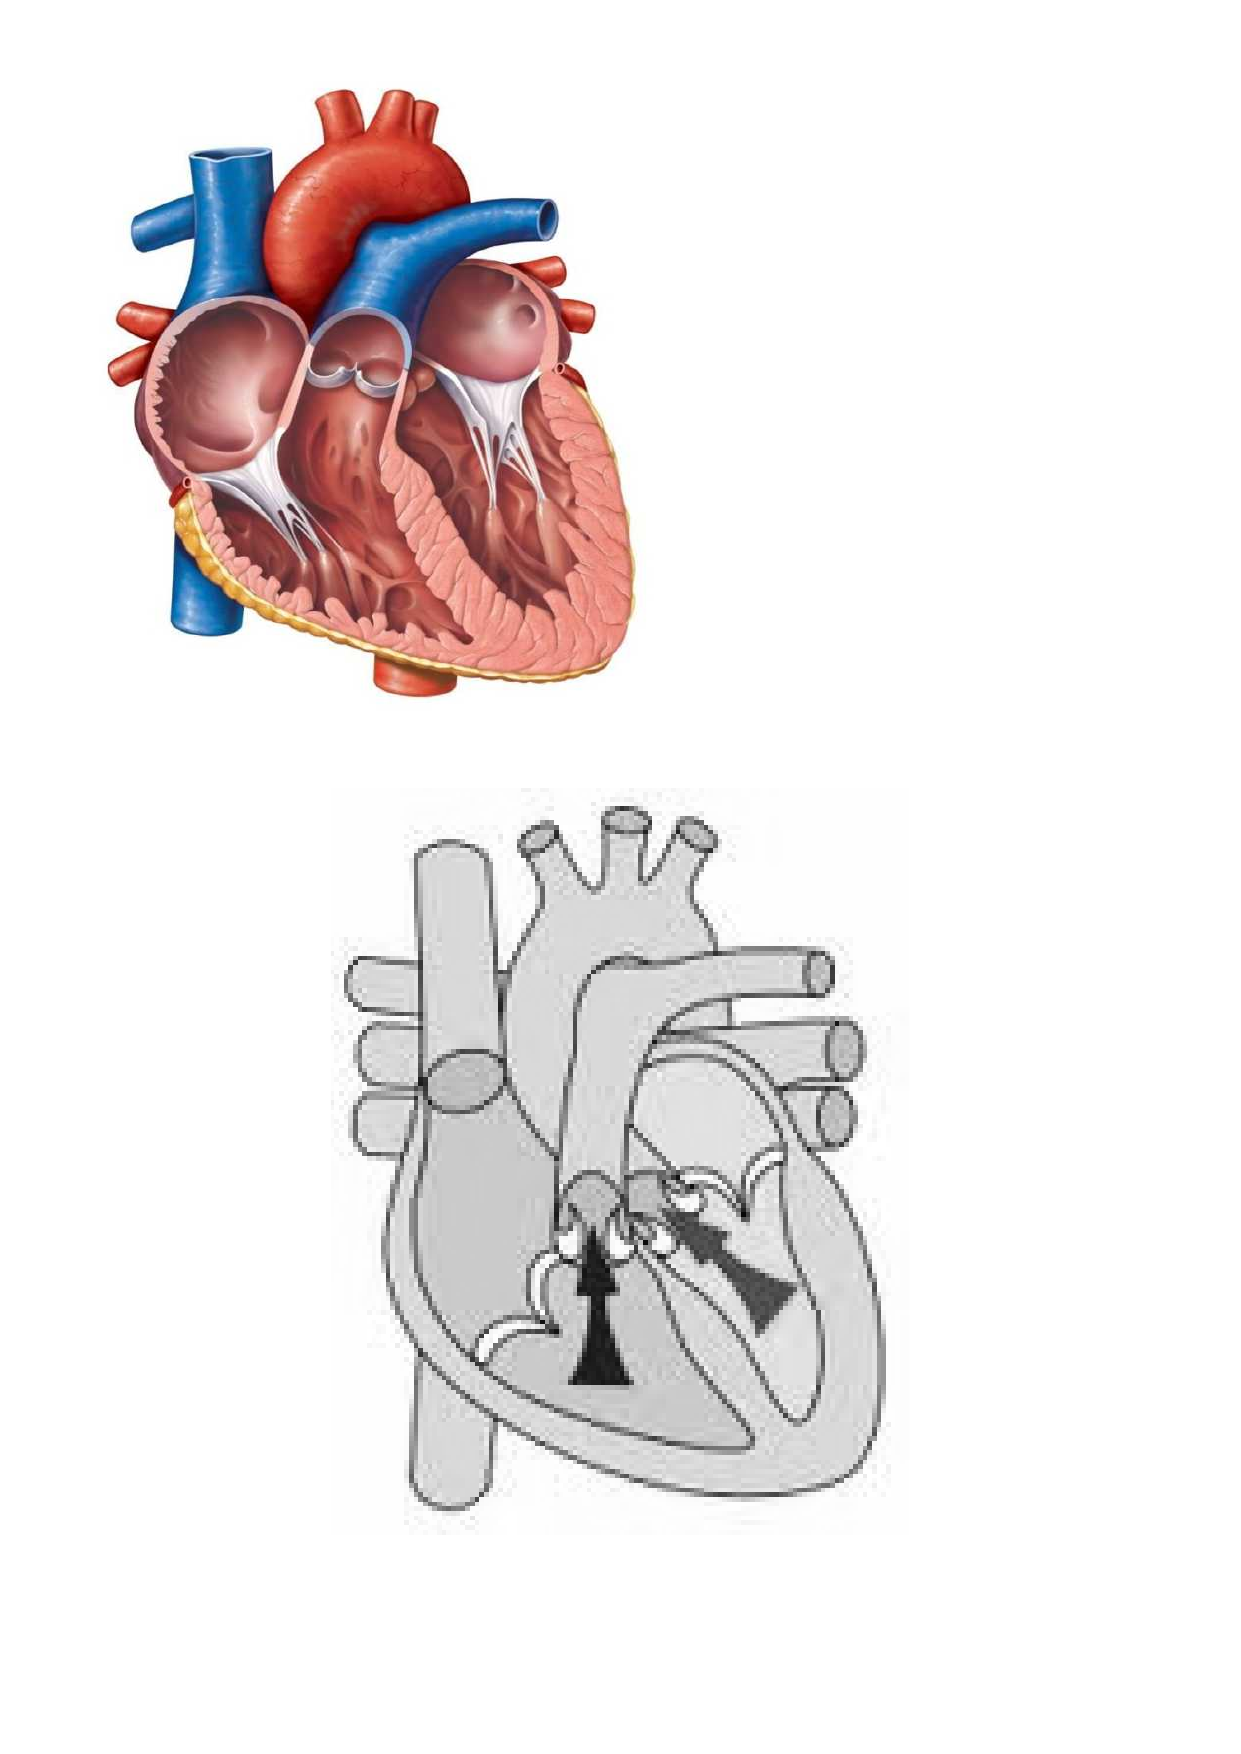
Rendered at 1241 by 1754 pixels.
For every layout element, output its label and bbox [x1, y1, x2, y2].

picture [75, 75, 669, 711]
